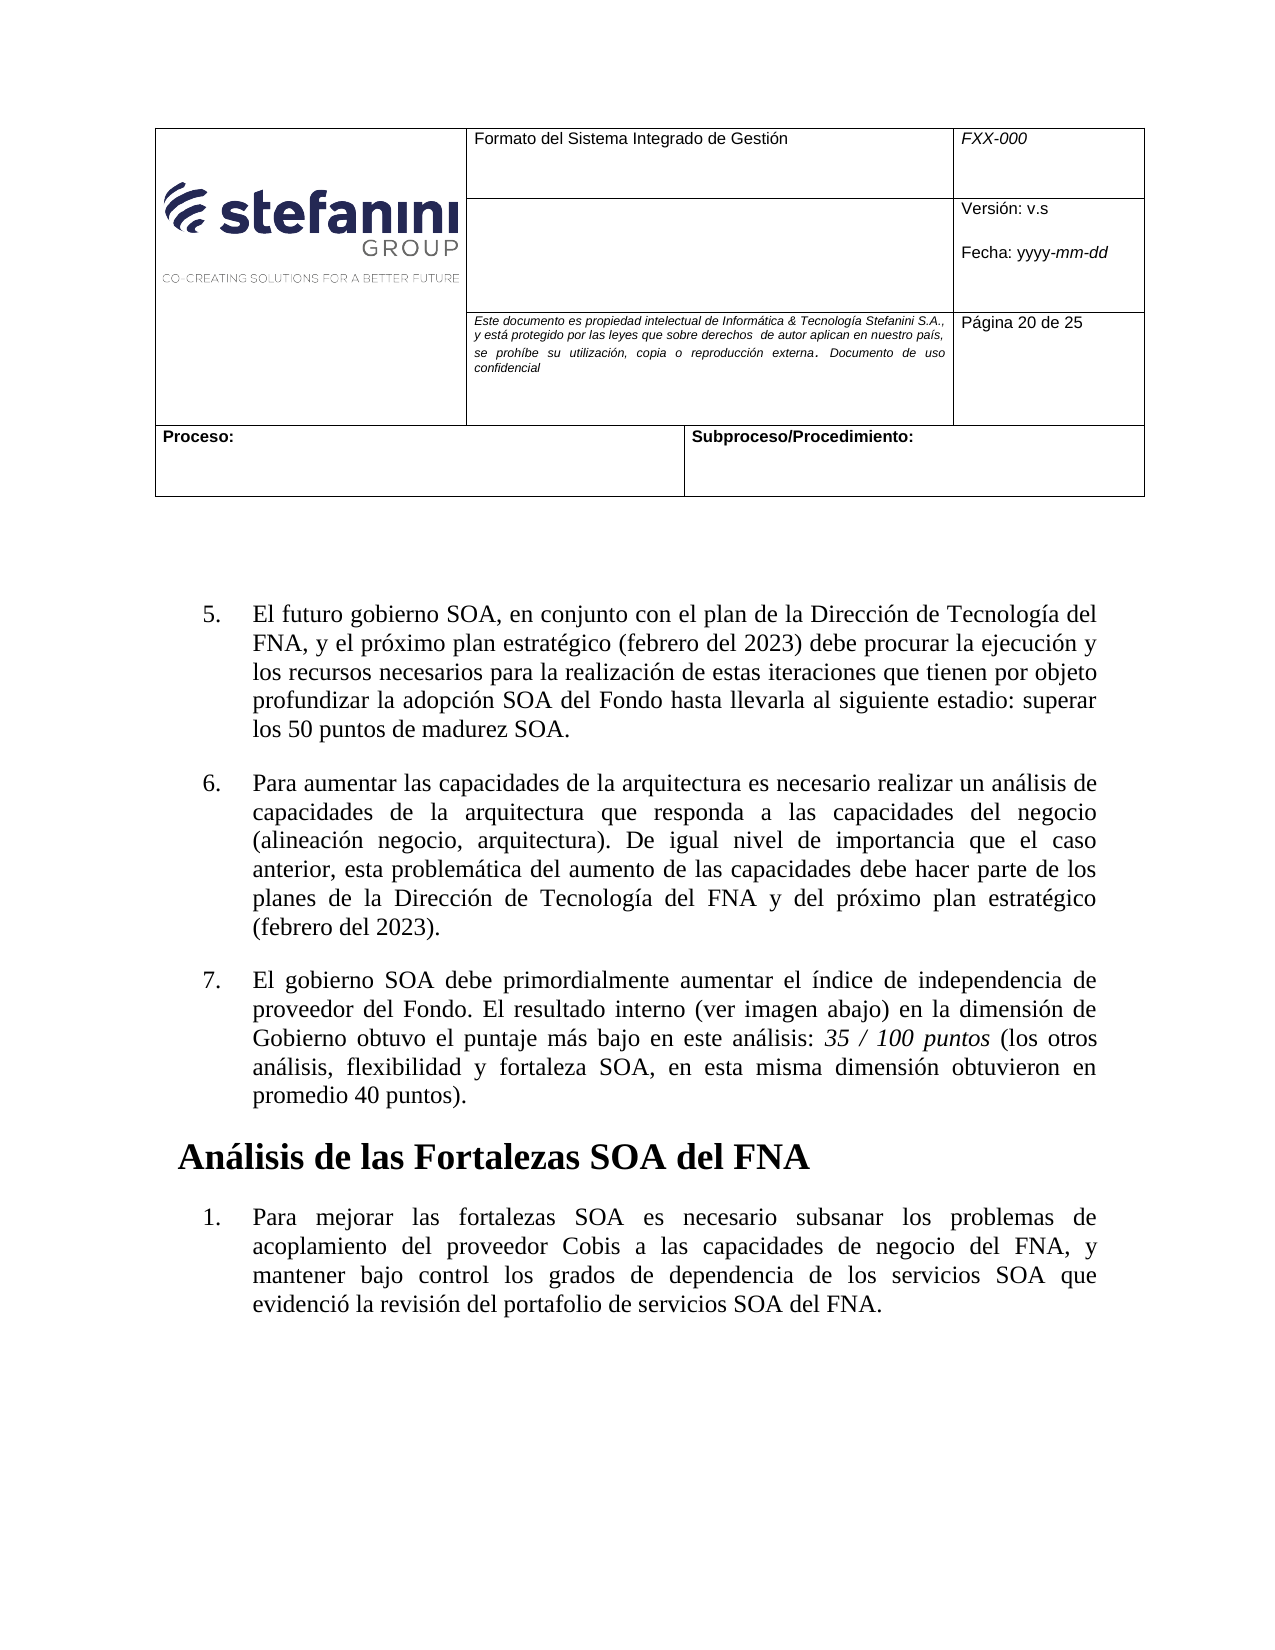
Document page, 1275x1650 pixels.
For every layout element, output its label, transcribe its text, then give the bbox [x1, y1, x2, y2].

list El futuro gobierno SOA, en conjunto con el plan de la Dirección de Tecnología del FNA, y el próximo plan estratégico (febrero del 2023) debe procurar la ejecución y los recursos necesarios para la realización de estas iteraciones que tienen por objeto profundizar la adopción SOA del Fondo hasta llevarla al siguiente estadio: superar los 50 puntos de madurez SOA. [202, 599, 1098, 743]
list El gobierno SOA debe primordialmente aumentar el índice de independencia de proveedor del Fondo. El resultado interno (ver imagen abajo) en la dimensión de Gobierno obtuvo el puntaje más bajo en este análisis: 35 / 100 puntos (los otros análisis, flexibilidad y fortaleza SOA, en esta misma dimensión obtuvieron en promedio 40 puntos). [202, 966, 1098, 1109]
picture [162, 182, 460, 286]
list Para mejorar las fortalezas SOA es necesario subsanar los problemas de acoplamiento del proveedor Cobis a las capacidades de negocio del FNA, y mantener bajo control los grados de dependencia de los servicios SOA que evidenció la revisión del portafolio de servicios SOA del FNA. [202, 1202, 1098, 1317]
list Para aumentar las capacidades de la arquitectura es necesario realizar un análisis de capacidades de la arquitectura que responda a las capacidades del negocio (alineación negocio, arquitectura). De igual nivel de importancia que el caso anterior, esta problemática del aumento de las capacidades debe hacer parte de los planes de la Dirección de Tecnología del FNA y del próximo plan estratégico (febrero del 2023). [202, 768, 1098, 941]
subtitle Análisis de las Fortalezas SOA del FNA [177, 1134, 1098, 1177]
